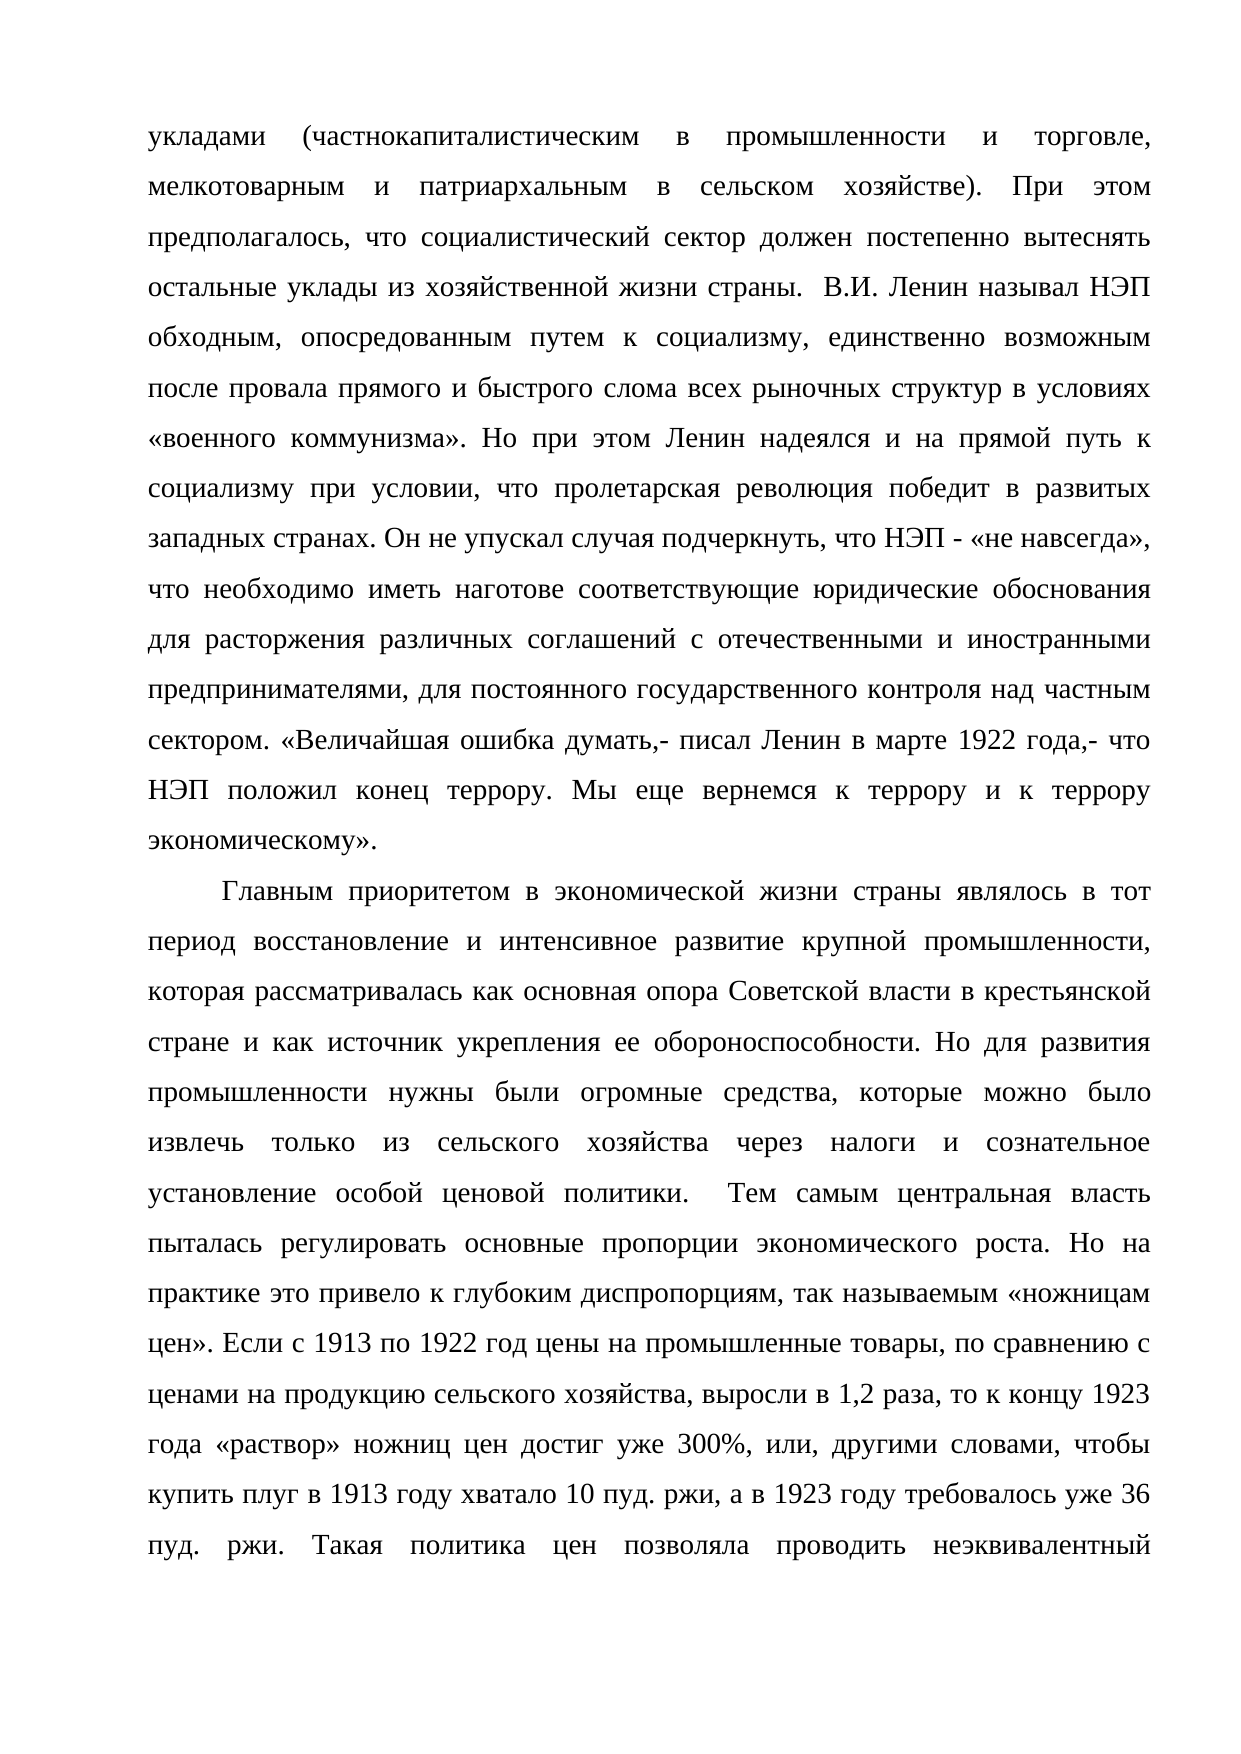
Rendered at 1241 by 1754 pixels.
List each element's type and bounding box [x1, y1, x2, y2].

text [148, 873, 1152, 1560]
text [148, 118, 1152, 856]
